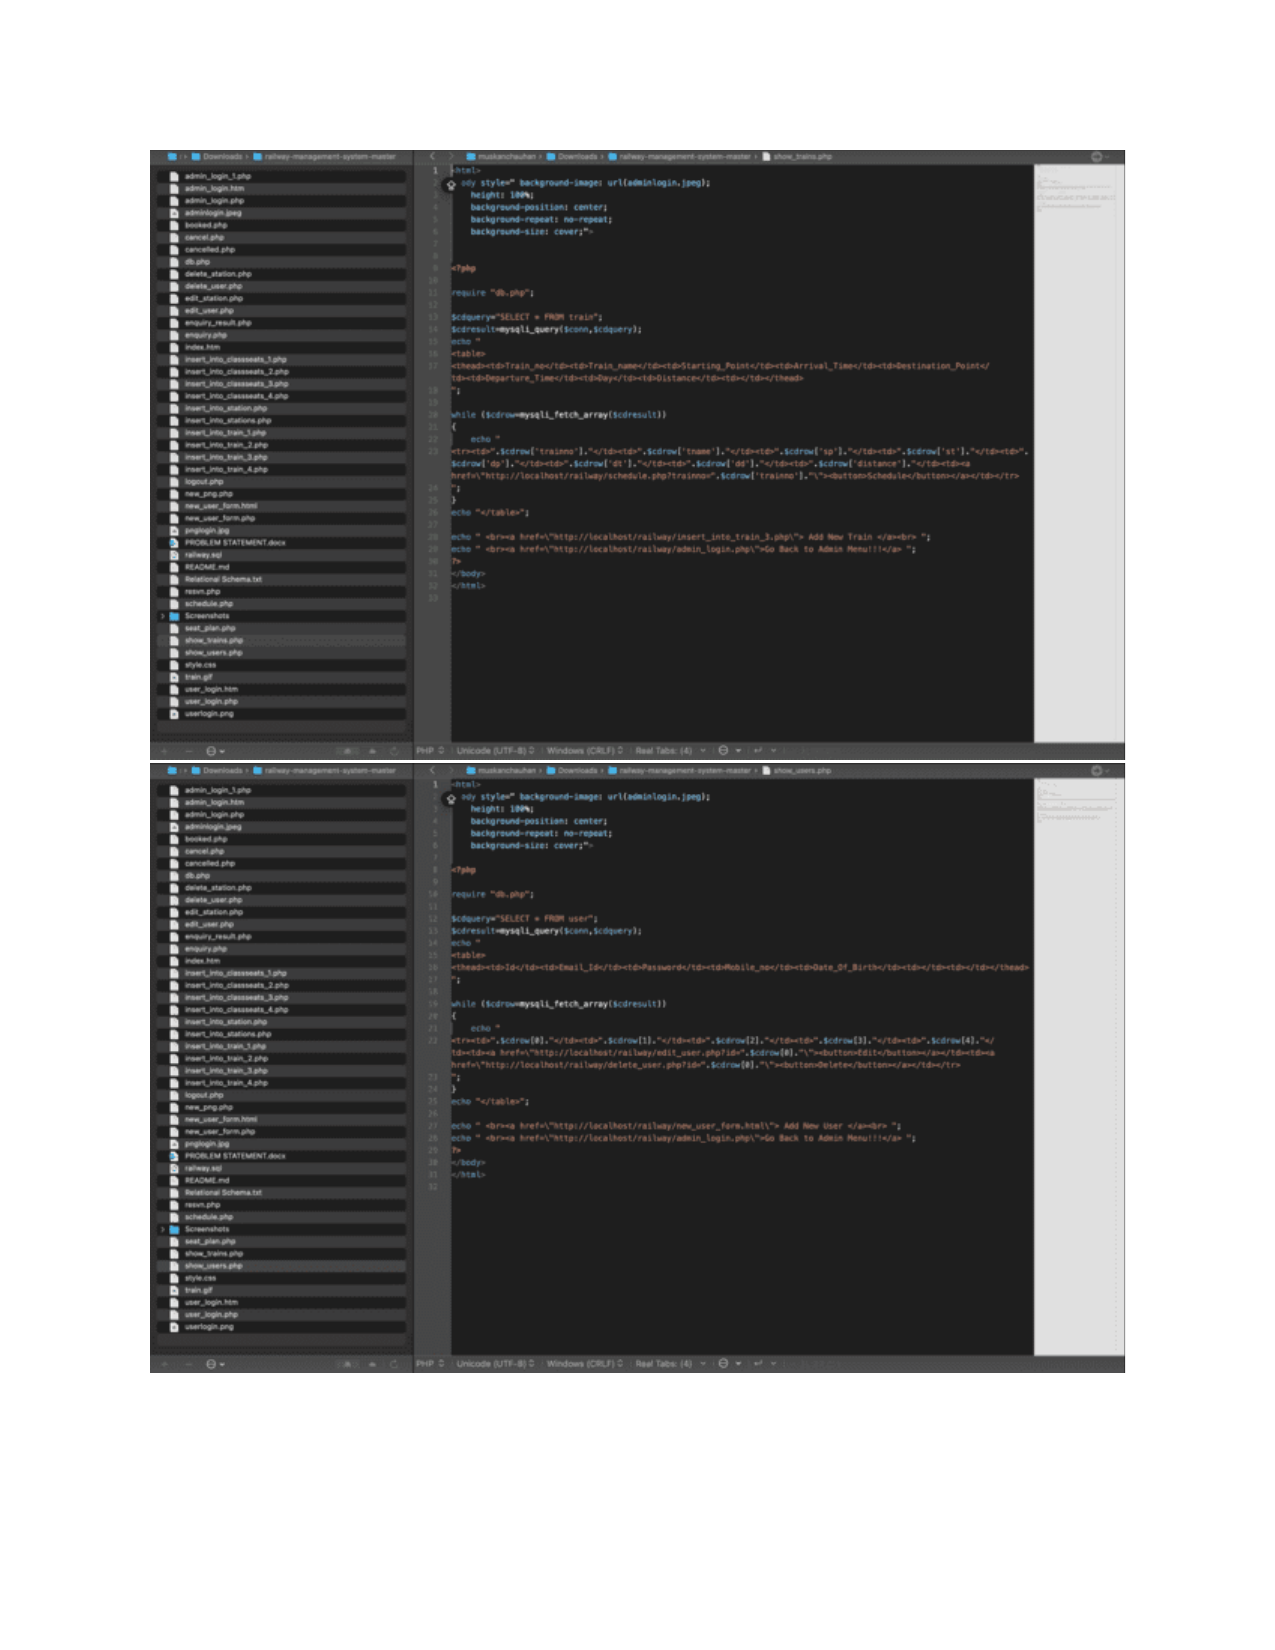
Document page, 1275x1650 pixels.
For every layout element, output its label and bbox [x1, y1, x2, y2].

picture [150, 763, 1125, 1373]
picture [150, 150, 1125, 760]
